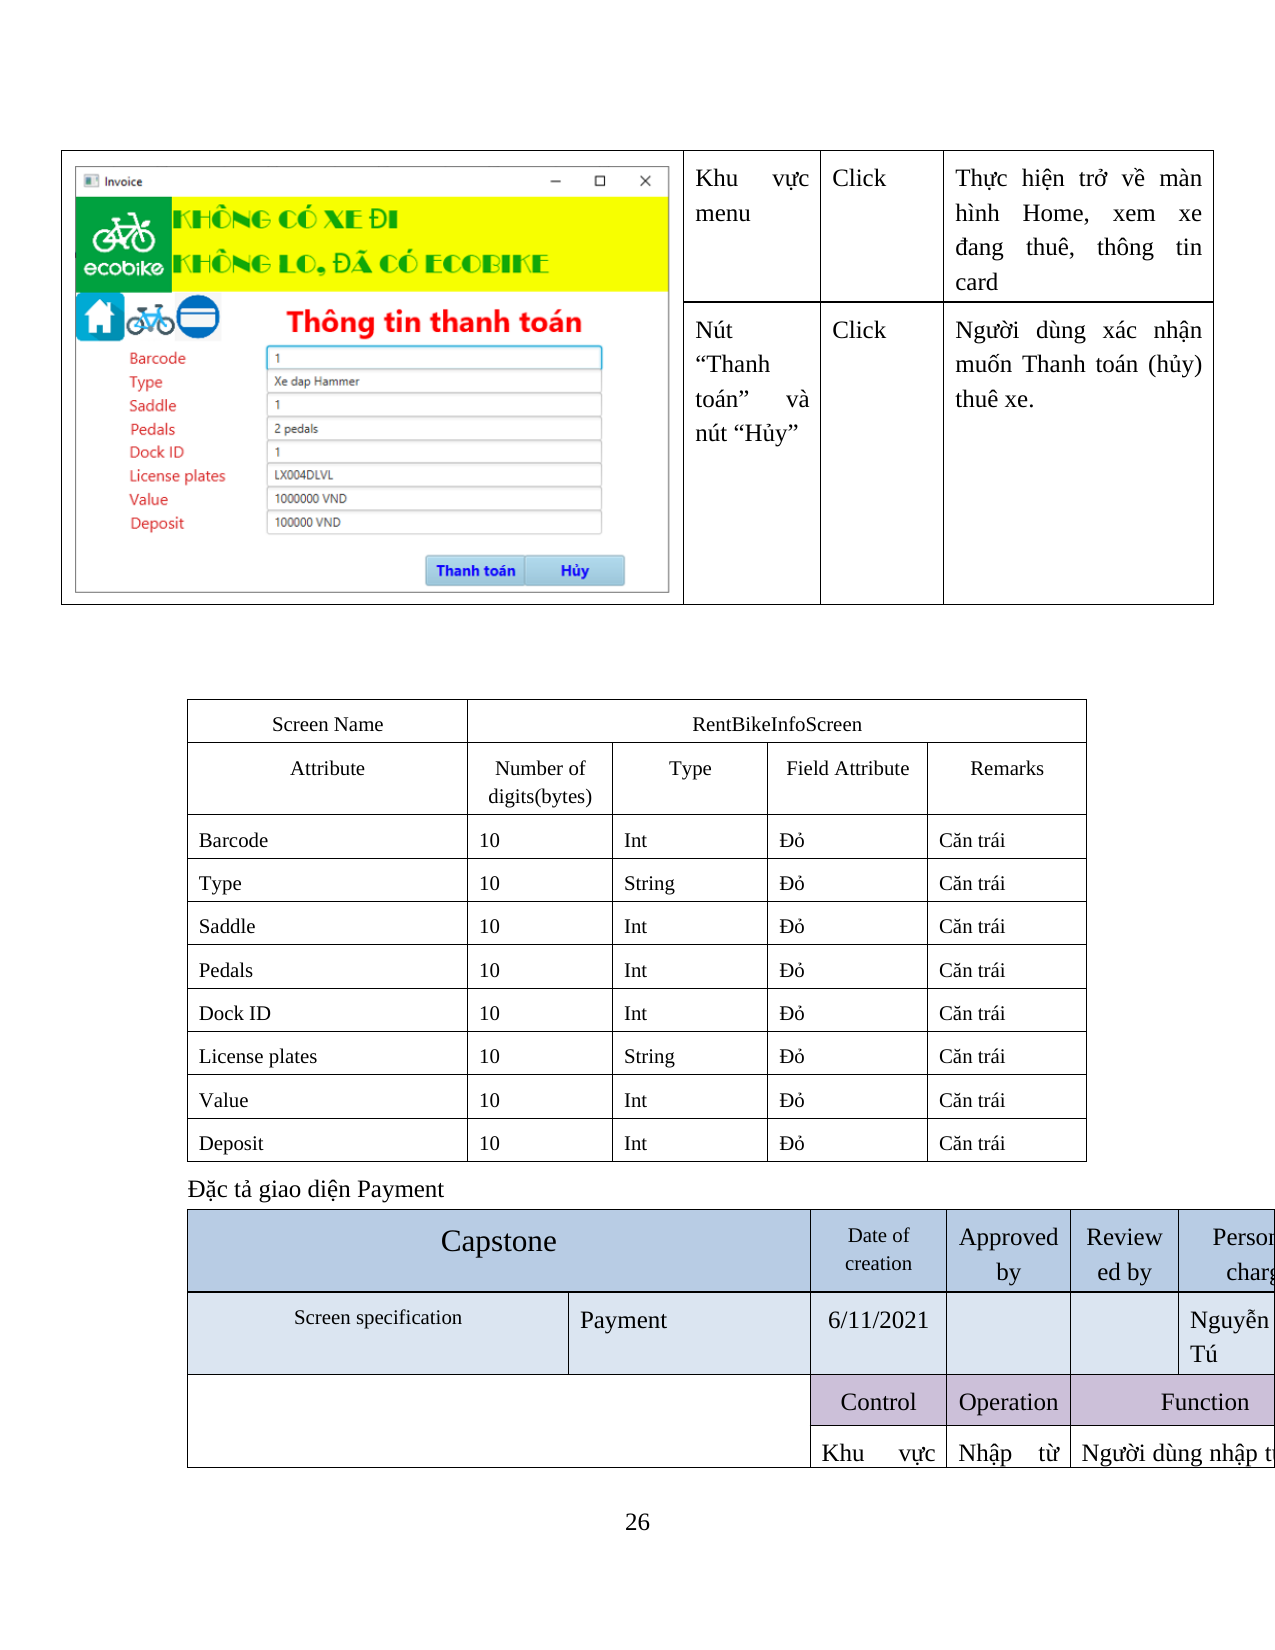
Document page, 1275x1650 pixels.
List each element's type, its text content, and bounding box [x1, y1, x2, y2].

table_cell Int [613, 815, 767, 858]
table_cell Thực hiện trở về màn hình Home, xem xe đang thuê, thông tin card [944, 151, 1213, 301]
table_cell Căn trái [928, 902, 1086, 944]
table_cell 10 [468, 902, 612, 944]
table_cell Căn trái [928, 1119, 1086, 1161]
table_cell Int [613, 1119, 767, 1161]
table_cell License plates [188, 1032, 467, 1074]
table_cell Căn trái [928, 859, 1086, 901]
table_cell [947, 1293, 1070, 1374]
table_cell 10 [468, 945, 612, 988]
table_cell Đỏ [768, 902, 927, 944]
table_cell Attribute [188, 743, 467, 814]
table_cell Căn trái [928, 945, 1086, 988]
table_cell Đỏ [768, 1075, 927, 1118]
table_cell Nút “Thanh toán” và nút “Hủy” [684, 303, 820, 604]
table_cell Người dùng xác nhận muốn Thanh toán (hủy) thuê xe. [944, 303, 1213, 604]
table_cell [811, 1426, 946, 1467]
table_cell Field Attribute [768, 743, 927, 814]
table_cell String [613, 859, 767, 901]
table_cell Đỏ [768, 815, 927, 858]
table_cell Căn trái [928, 1075, 1086, 1118]
table_cell Đỏ [768, 859, 927, 901]
table_cell 10 [468, 1075, 612, 1118]
table_cell Pedals [188, 945, 467, 988]
table_cell Click [821, 151, 943, 301]
table_cell Nhập từ bàn phím [947, 1426, 1070, 1467]
table_cell Đỏ [768, 989, 927, 1031]
table_header Reviewed by [1071, 1210, 1178, 1291]
picture [72, 163, 673, 598]
table_cell Payment [569, 1293, 810, 1374]
text Đặc tả giao diện Payment [187, 1174, 1087, 1203]
table_cell Int [613, 1075, 767, 1118]
table_cell Type [613, 743, 767, 814]
table_cell Operation [947, 1375, 1070, 1425]
table_cell Đỏ [768, 945, 927, 988]
table_cell Đỏ [768, 1119, 927, 1161]
table_cell Căn trái [928, 989, 1086, 1031]
table_cell Đỏ [768, 1032, 927, 1074]
table_cell Number of digits(bytes) [468, 743, 612, 814]
table_header Date of creation [811, 1210, 946, 1291]
table_cell 10 [468, 815, 612, 858]
table_cell Click [821, 303, 943, 604]
table_cell Int [613, 945, 767, 988]
table_cell Dock ID [188, 989, 467, 1031]
table_cell Value [188, 1075, 467, 1118]
table_cell Control [811, 1375, 946, 1425]
table_cell Remarks [928, 743, 1086, 814]
table_cell [188, 1375, 810, 1467]
table_header Approved by [947, 1210, 1070, 1291]
table_cell Function [1071, 1375, 1274, 1425]
table_cell Int [613, 989, 767, 1031]
table_cell 10 [468, 859, 612, 901]
table_cell 10 [468, 1119, 612, 1161]
table_cell 10 [468, 989, 612, 1031]
table_cell Type [188, 859, 467, 901]
table_cell Deposit [188, 1119, 467, 1161]
table_cell Screen specification [188, 1293, 568, 1374]
table_cell Căn trái [928, 1032, 1086, 1074]
table_cell Khu vực menu [684, 151, 820, 301]
table_cell Int [613, 902, 767, 944]
table_cell String [613, 1032, 767, 1074]
table_header Capstone [188, 1210, 810, 1291]
table_header Screen Name [188, 700, 467, 742]
table_cell 6/11/2021 [811, 1293, 946, 1374]
table_cell Nguyễn Đức Tú [1179, 1293, 1274, 1374]
table_cell Saddle [188, 902, 467, 944]
table_cell Căn trái [928, 815, 1086, 858]
table_cell [1071, 1293, 1178, 1374]
table_header RentBikeInfoScreen [468, 700, 1086, 742]
table_cell 10 [468, 1032, 612, 1074]
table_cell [1071, 1426, 1274, 1467]
table_cell Barcode [188, 815, 467, 858]
table_header Person in charge [1179, 1210, 1274, 1291]
